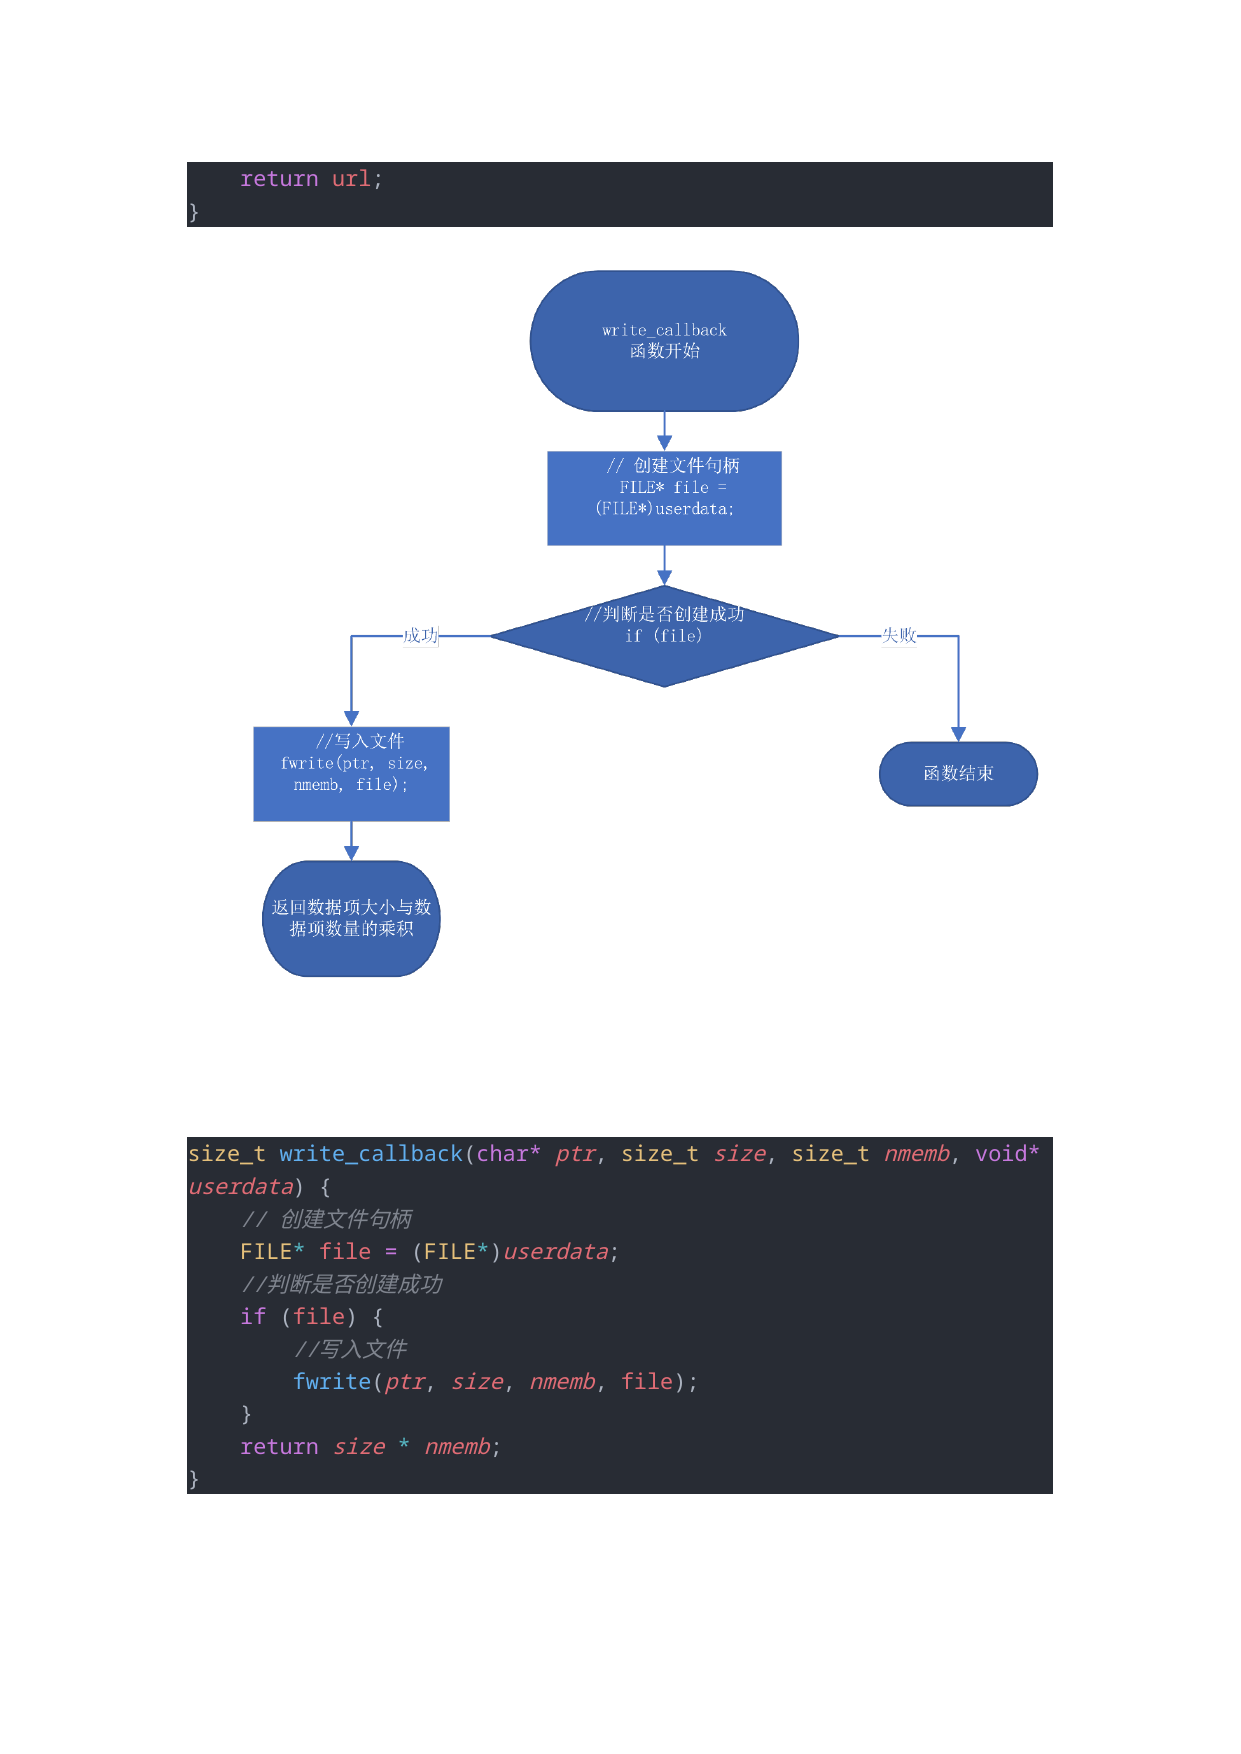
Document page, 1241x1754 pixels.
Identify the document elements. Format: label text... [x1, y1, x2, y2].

picture [242, 259, 1049, 988]
text return size * nmemb; [187, 1429, 1053, 1462]
text } [187, 1397, 1053, 1429]
text fwrite(ptr, size, nmemb, file); [187, 1364, 1053, 1397]
text //写入文件 [187, 1332, 1053, 1364]
text } [187, 194, 1053, 227]
text FILE* file = (FILE*)userdata; [187, 1234, 1053, 1267]
text if (file) { [187, 1299, 1053, 1332]
text //判断是否创建成功 [187, 1267, 1053, 1299]
text } [187, 1462, 1053, 1494]
text return url; [187, 162, 1053, 194]
text // 创建文件句柄 [187, 1202, 1053, 1234]
text size_t write_callback(char* ptr, size_t size, size_t nmemb, void* userdata) { [187, 1137, 1053, 1202]
